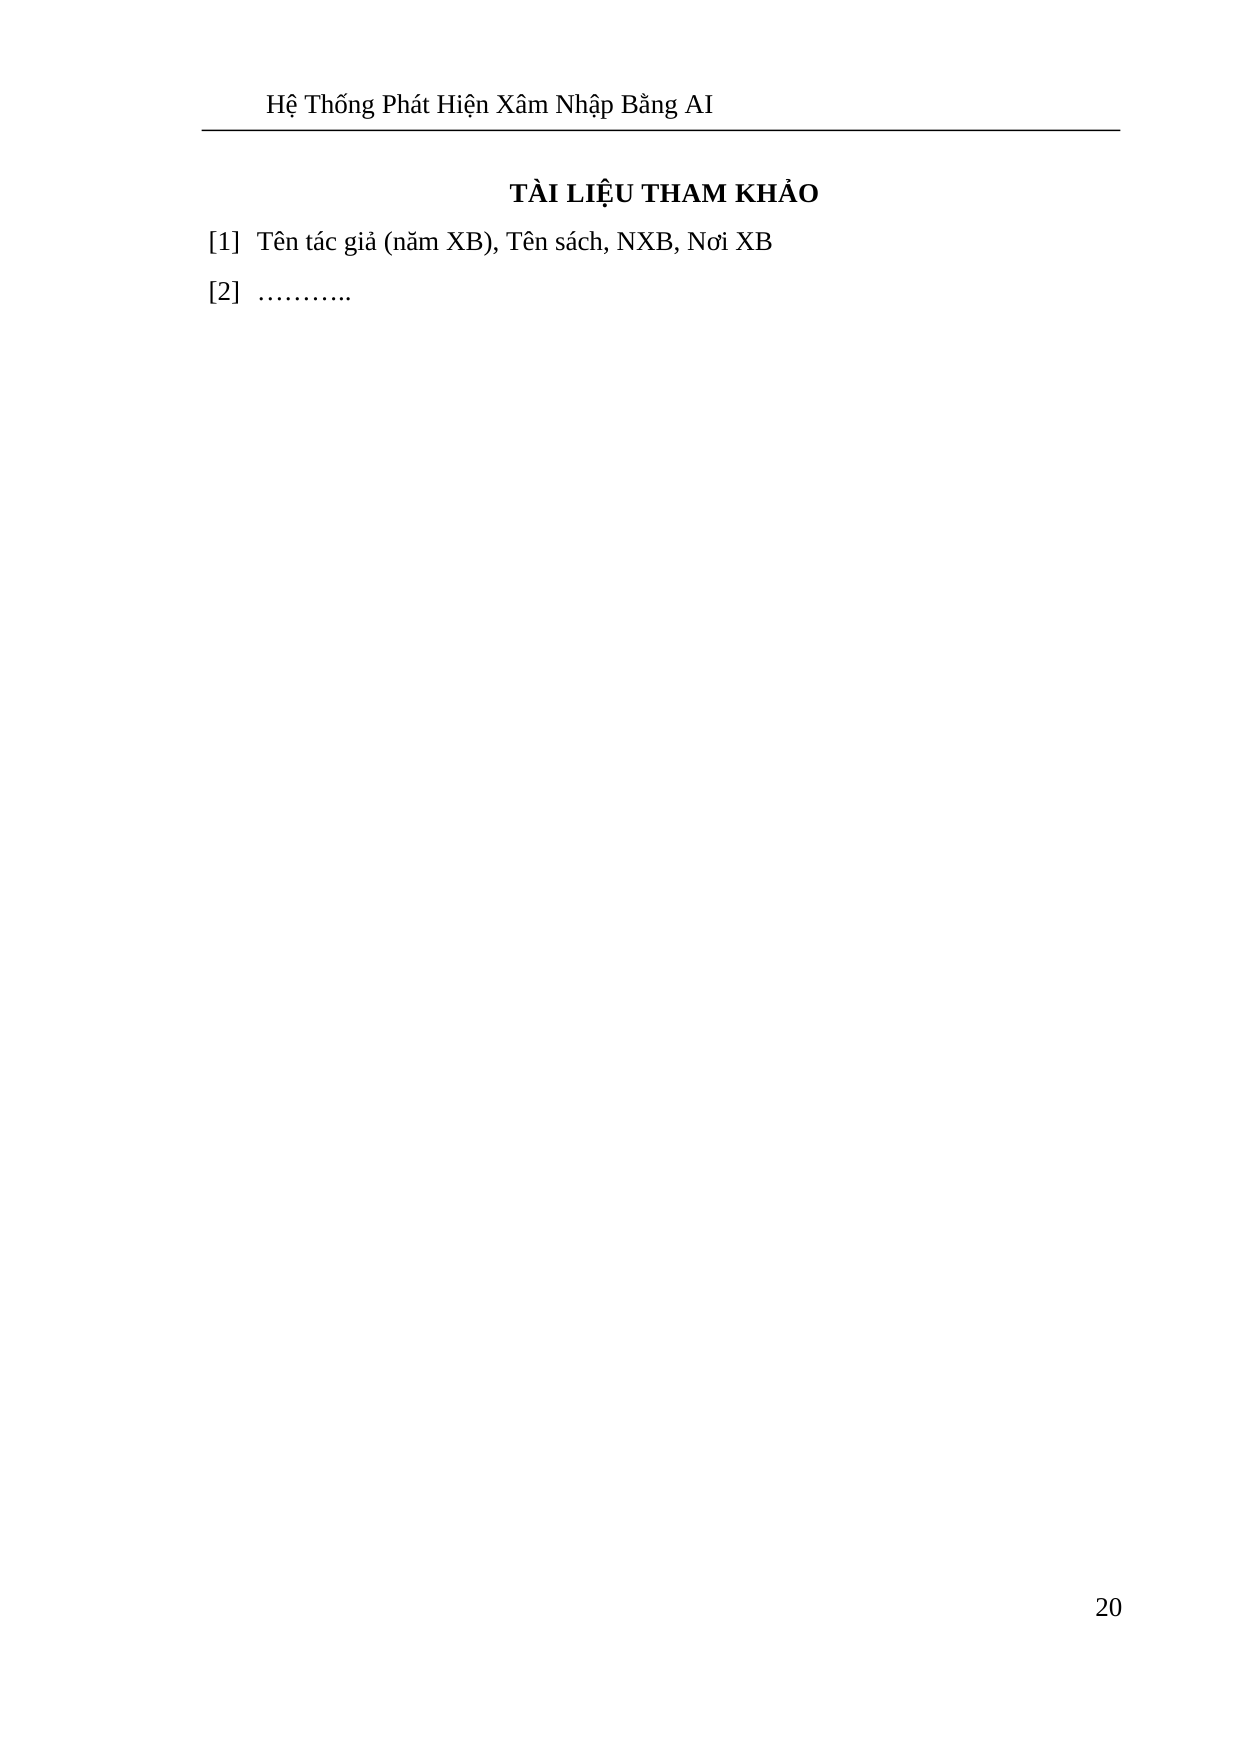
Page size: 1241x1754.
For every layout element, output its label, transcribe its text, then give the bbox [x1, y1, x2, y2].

table_cell ……….. [255, 274, 1122, 383]
text TÀI LIỆU THAM KHẢO [207, 177, 1122, 208]
table_header Tên tác giả (năm XB), Tên sách, NXB, Nơi XB [255, 224, 1122, 274]
table_cell [2] [207, 274, 255, 383]
table_header [1] [207, 224, 255, 274]
